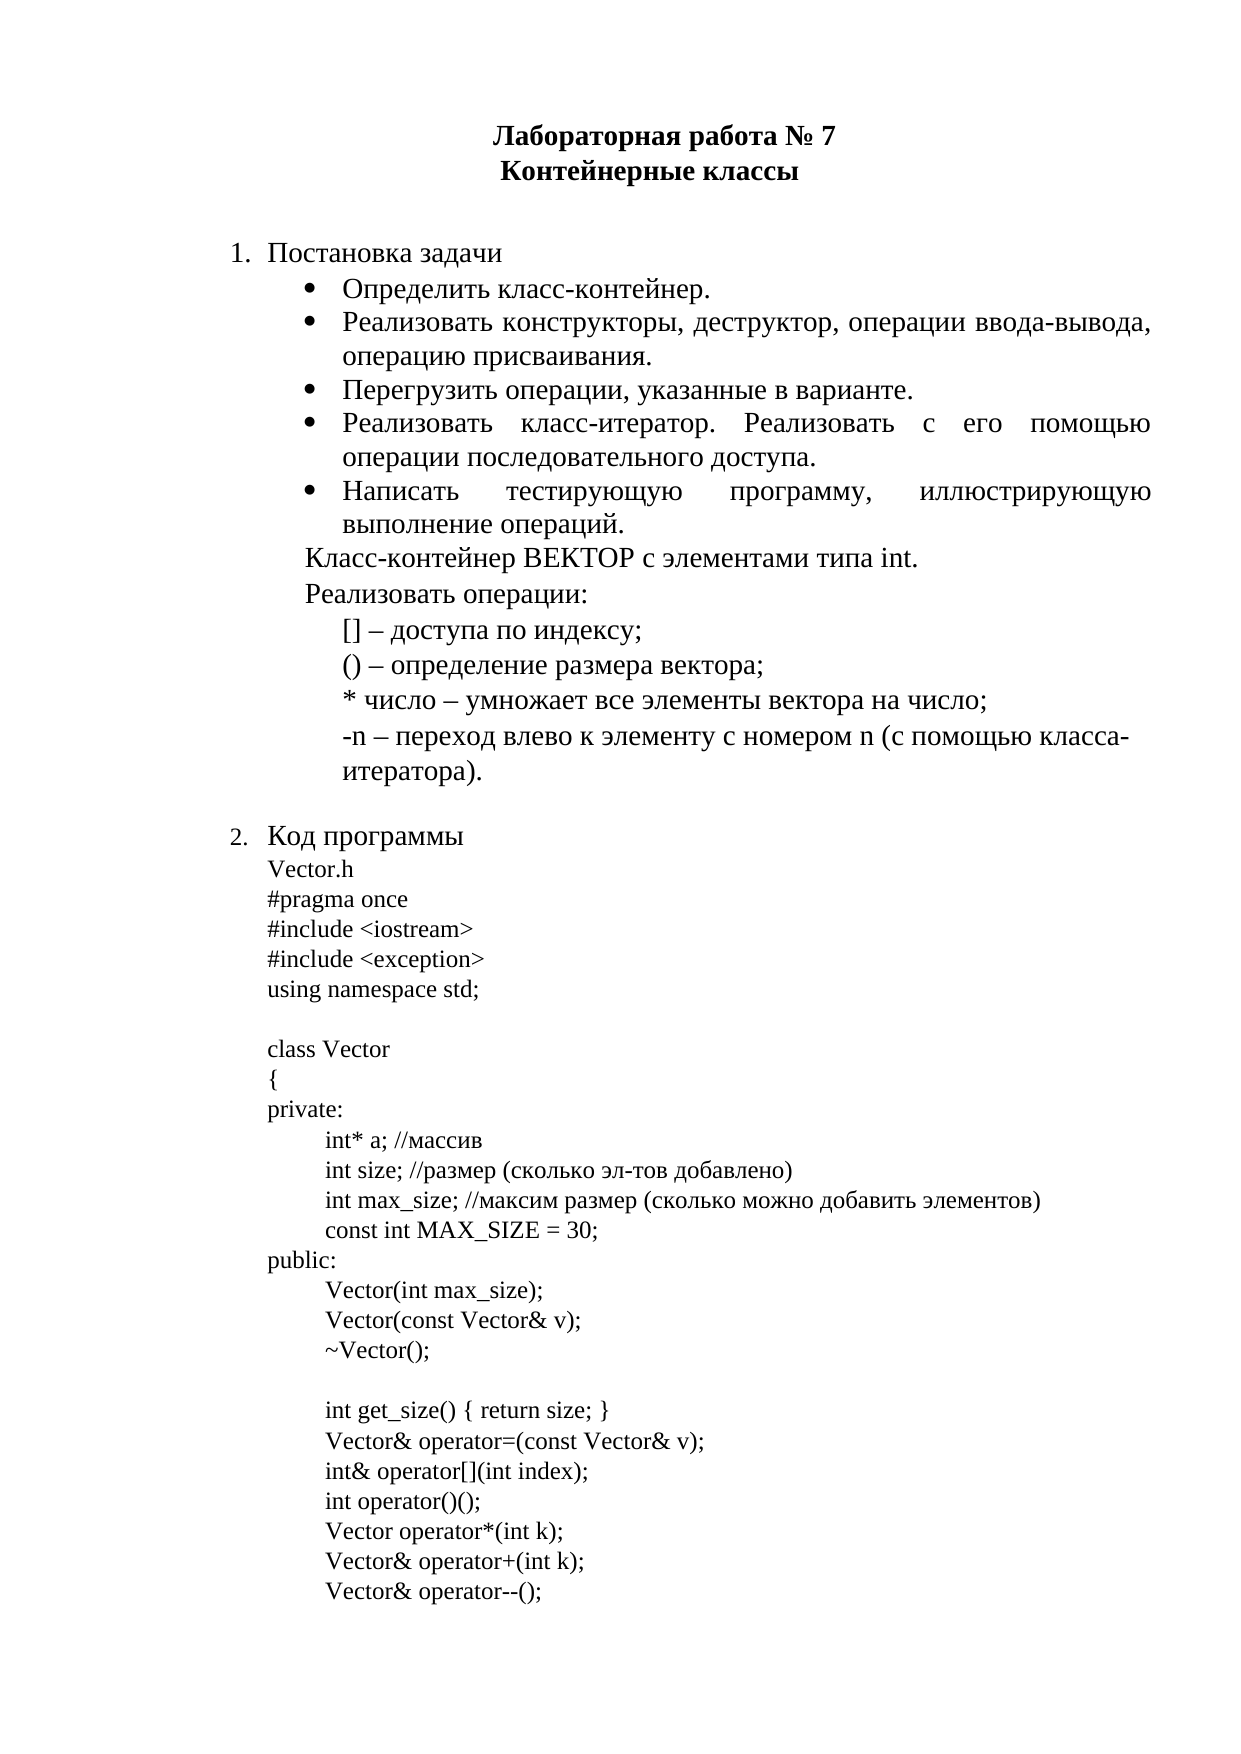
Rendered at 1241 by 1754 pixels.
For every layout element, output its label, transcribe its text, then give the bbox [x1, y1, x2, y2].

list int* a; //массив [267, 1125, 1152, 1153]
list #pragma once [267, 884, 1152, 913]
list Vector(int max_size); [267, 1275, 1152, 1304]
list Перегрузить операции, указанные в варианте. [304, 372, 1152, 405]
list ~Vector(); [267, 1335, 1152, 1364]
list Vector operator*(int k); [267, 1516, 1152, 1545]
list int max_size; //максим размер (сколько можно добавить элементов) [267, 1185, 1152, 1214]
list Код программы [229, 818, 1152, 852]
list Vector& operator--(); [267, 1576, 1152, 1605]
list int get_size() { return size; } [267, 1396, 1152, 1424]
list int& operator[](int index); [267, 1456, 1152, 1484]
list Vector(const Vector& v); [267, 1305, 1152, 1334]
list Контейнерные классы [148, 153, 1152, 187]
list { [267, 1064, 1152, 1093]
list -n – переход влево к элементу с номером n (с помощью класса-итератора). [342, 718, 1152, 786]
list Написать тестирующую программу, иллюстрирующую выполнение операций. [304, 473, 1152, 540]
list () – определение размера вектора; [342, 647, 1152, 681]
list Vector.h [267, 854, 1152, 882]
list Реализовать класс-итератор. Реализовать с его помощью операции последовательного доступа. [304, 405, 1152, 473]
list [] – доступа по индексу; [342, 612, 1152, 646]
subtitle Лабораторная работа № 7 [177, 118, 1152, 152]
text Класс-контейнер ВЕКТОР с элементами типа int. [304, 540, 1152, 573]
list Определить класс-контейнер. [304, 271, 1152, 304]
list #include <iostream> [267, 914, 1152, 943]
list private: [267, 1094, 1152, 1123]
list using namespace std; [267, 974, 1152, 1003]
text Реализовать операции: [304, 576, 1152, 609]
list public: [267, 1245, 1152, 1274]
list #include <exception> [267, 944, 1152, 973]
list class Vector [267, 1034, 1152, 1063]
list int operator()(); [267, 1486, 1152, 1515]
list Постановка задачи [229, 235, 1152, 269]
list * число – умножает все элементы вектора на число; [342, 682, 1152, 716]
list Vector& operator+(int k); [267, 1546, 1152, 1575]
list Реализовать конструкторы, деструктор, операции ввода-вывода, операцию присваивания. [304, 304, 1152, 372]
list const int MAX_SIZE = 30; [267, 1215, 1152, 1244]
list int size; //размер (сколько эл-тов добавлено) [267, 1155, 1152, 1183]
list Vector& operator=(const Vector& v); [267, 1426, 1152, 1454]
